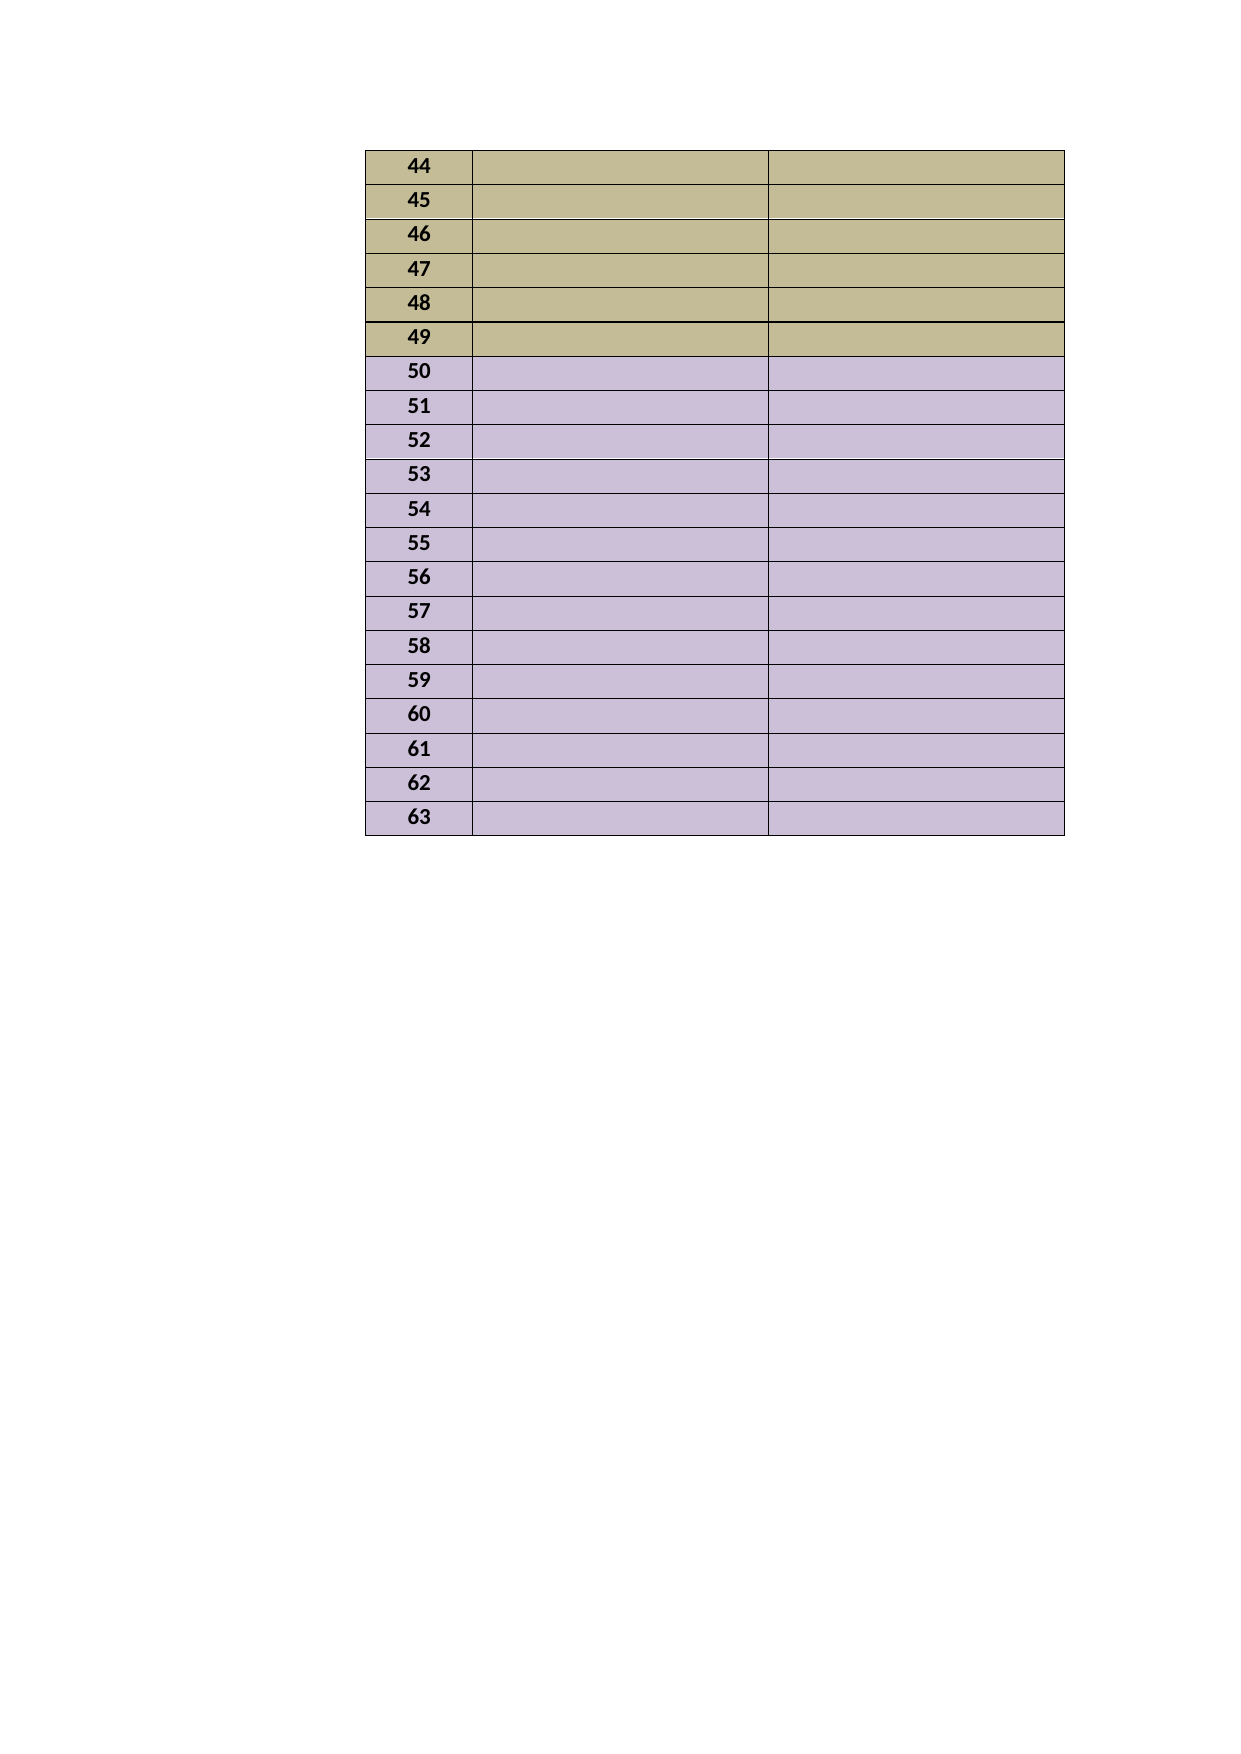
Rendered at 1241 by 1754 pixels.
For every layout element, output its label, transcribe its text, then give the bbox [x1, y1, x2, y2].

table_cell [769, 665, 1064, 698]
table_cell 46 [366, 220, 472, 253]
table_cell 51 [366, 391, 472, 424]
table_cell [769, 699, 1064, 733]
table_cell 52 [366, 425, 472, 458]
table_cell [769, 460, 1064, 493]
table_cell 53 [366, 460, 472, 493]
table_cell [769, 802, 1064, 835]
table_cell [769, 597, 1064, 630]
table_cell [473, 665, 768, 698]
table_cell [769, 528, 1064, 561]
table_cell 50 [366, 357, 472, 390]
table_cell [473, 631, 768, 664]
table_cell [473, 151, 768, 184]
table_cell 59 [366, 665, 472, 698]
table_cell [769, 288, 1064, 321]
table_cell [473, 802, 768, 835]
table_cell [769, 220, 1064, 253]
table_cell 54 [366, 494, 472, 527]
table_cell [769, 562, 1064, 596]
table_cell [473, 597, 768, 630]
table_cell 63 [366, 802, 472, 835]
table_cell [769, 254, 1064, 287]
table_cell 61 [366, 734, 472, 767]
table_cell [473, 768, 768, 801]
table_cell [769, 185, 1064, 218]
table_cell 56 [366, 562, 472, 596]
table_cell 49 [366, 323, 472, 356]
table_cell 57 [366, 597, 472, 630]
table_cell 60 [366, 699, 472, 733]
table_cell 44 [366, 151, 472, 184]
table_cell [769, 631, 1064, 664]
table_cell [473, 254, 768, 287]
table_cell [473, 425, 768, 458]
table_cell 45 [366, 185, 472, 218]
table_cell [769, 357, 1064, 390]
table_cell [769, 151, 1064, 184]
table_cell [473, 391, 768, 424]
table_cell [473, 699, 768, 733]
table_cell 62 [366, 768, 472, 801]
table_cell [473, 734, 768, 767]
table_cell [769, 734, 1064, 767]
table_cell [473, 288, 768, 321]
table_cell [473, 528, 768, 561]
table_cell [769, 391, 1064, 424]
table_cell [769, 768, 1064, 801]
table_cell [473, 562, 768, 596]
table_cell [473, 220, 768, 253]
table_cell 48 [366, 288, 472, 321]
table_cell 58 [366, 631, 472, 664]
table_cell 55 [366, 528, 472, 561]
table_cell [473, 323, 768, 356]
table_cell [473, 494, 768, 527]
table_cell [769, 425, 1064, 458]
table_cell 47 [366, 254, 472, 287]
table_cell [473, 357, 768, 390]
table_cell [769, 494, 1064, 527]
table_cell [473, 460, 768, 493]
table_cell [769, 323, 1064, 356]
table_cell [473, 185, 768, 218]
